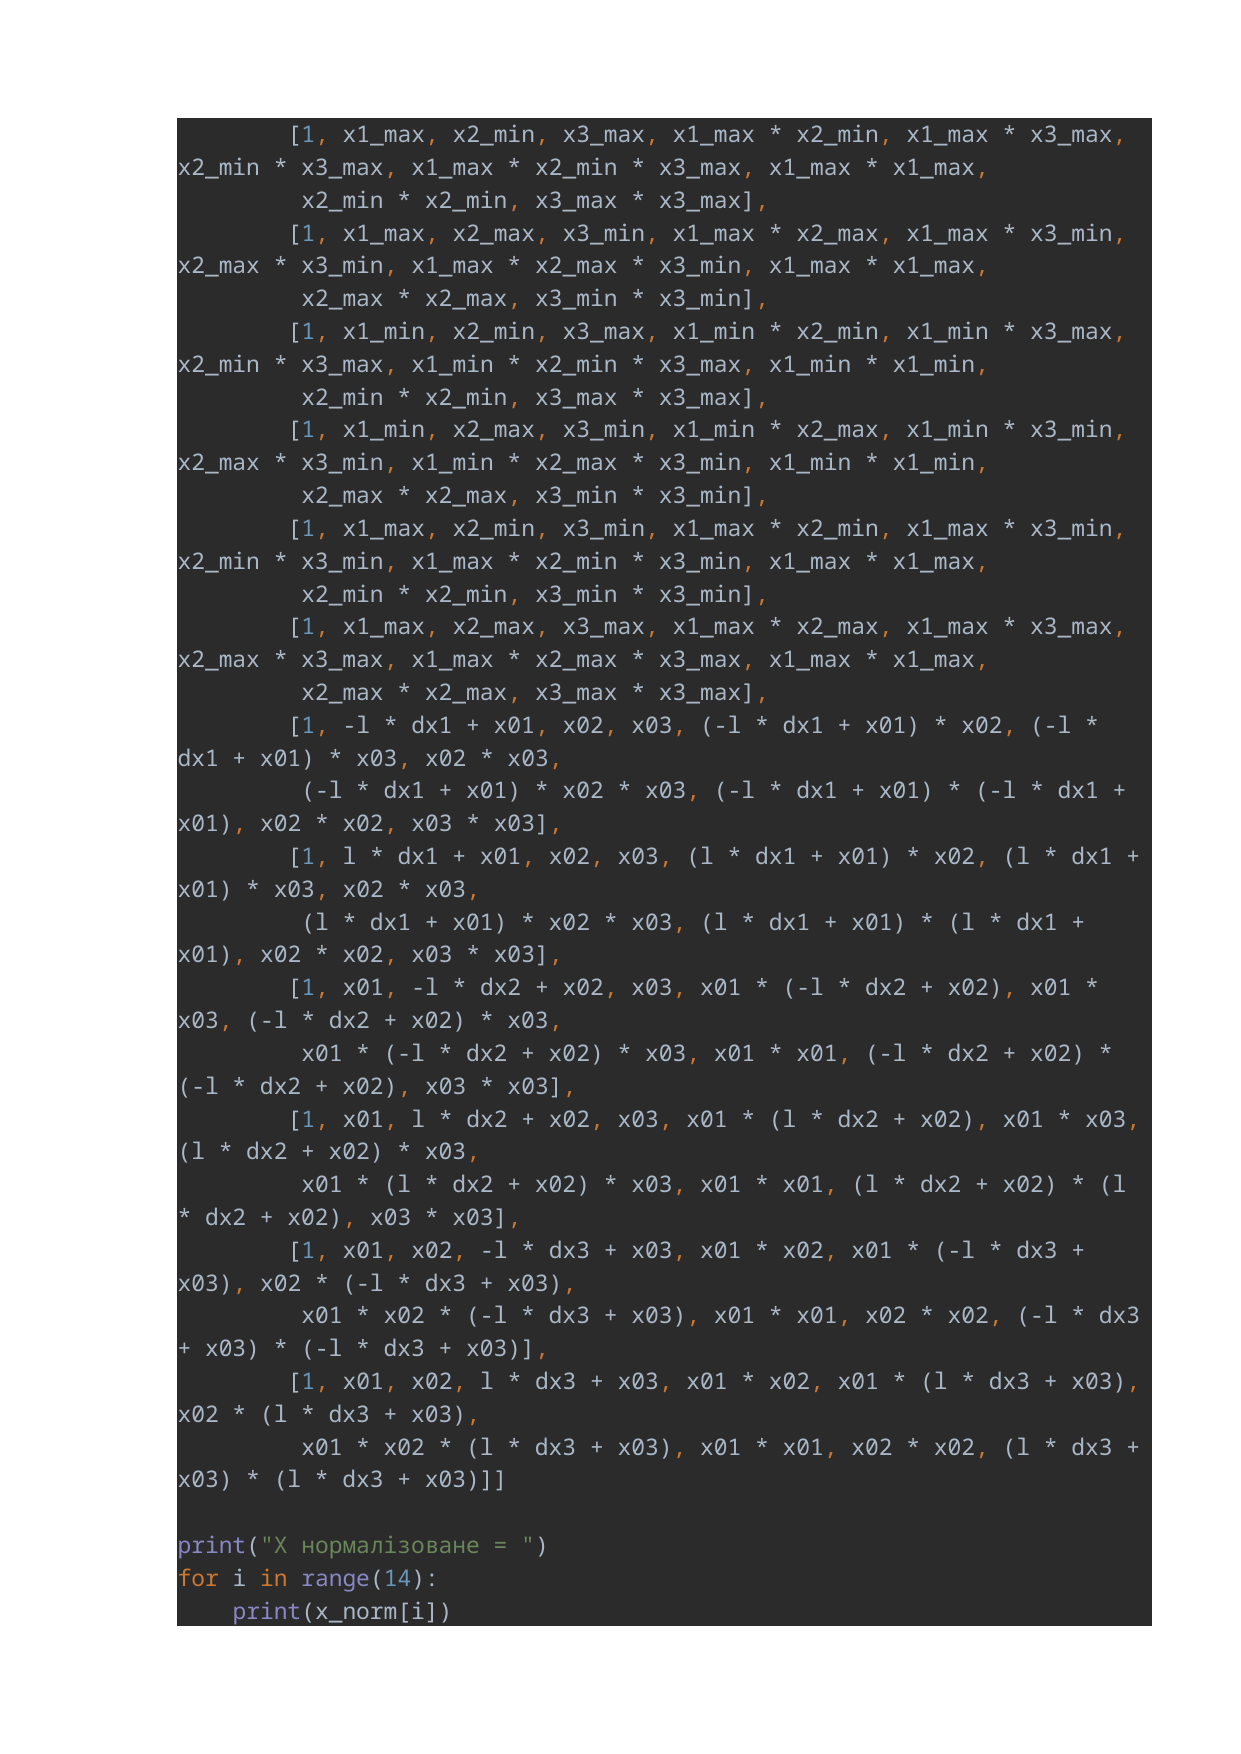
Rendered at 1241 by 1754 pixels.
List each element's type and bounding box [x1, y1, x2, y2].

text [177, 118, 1152, 1626]
